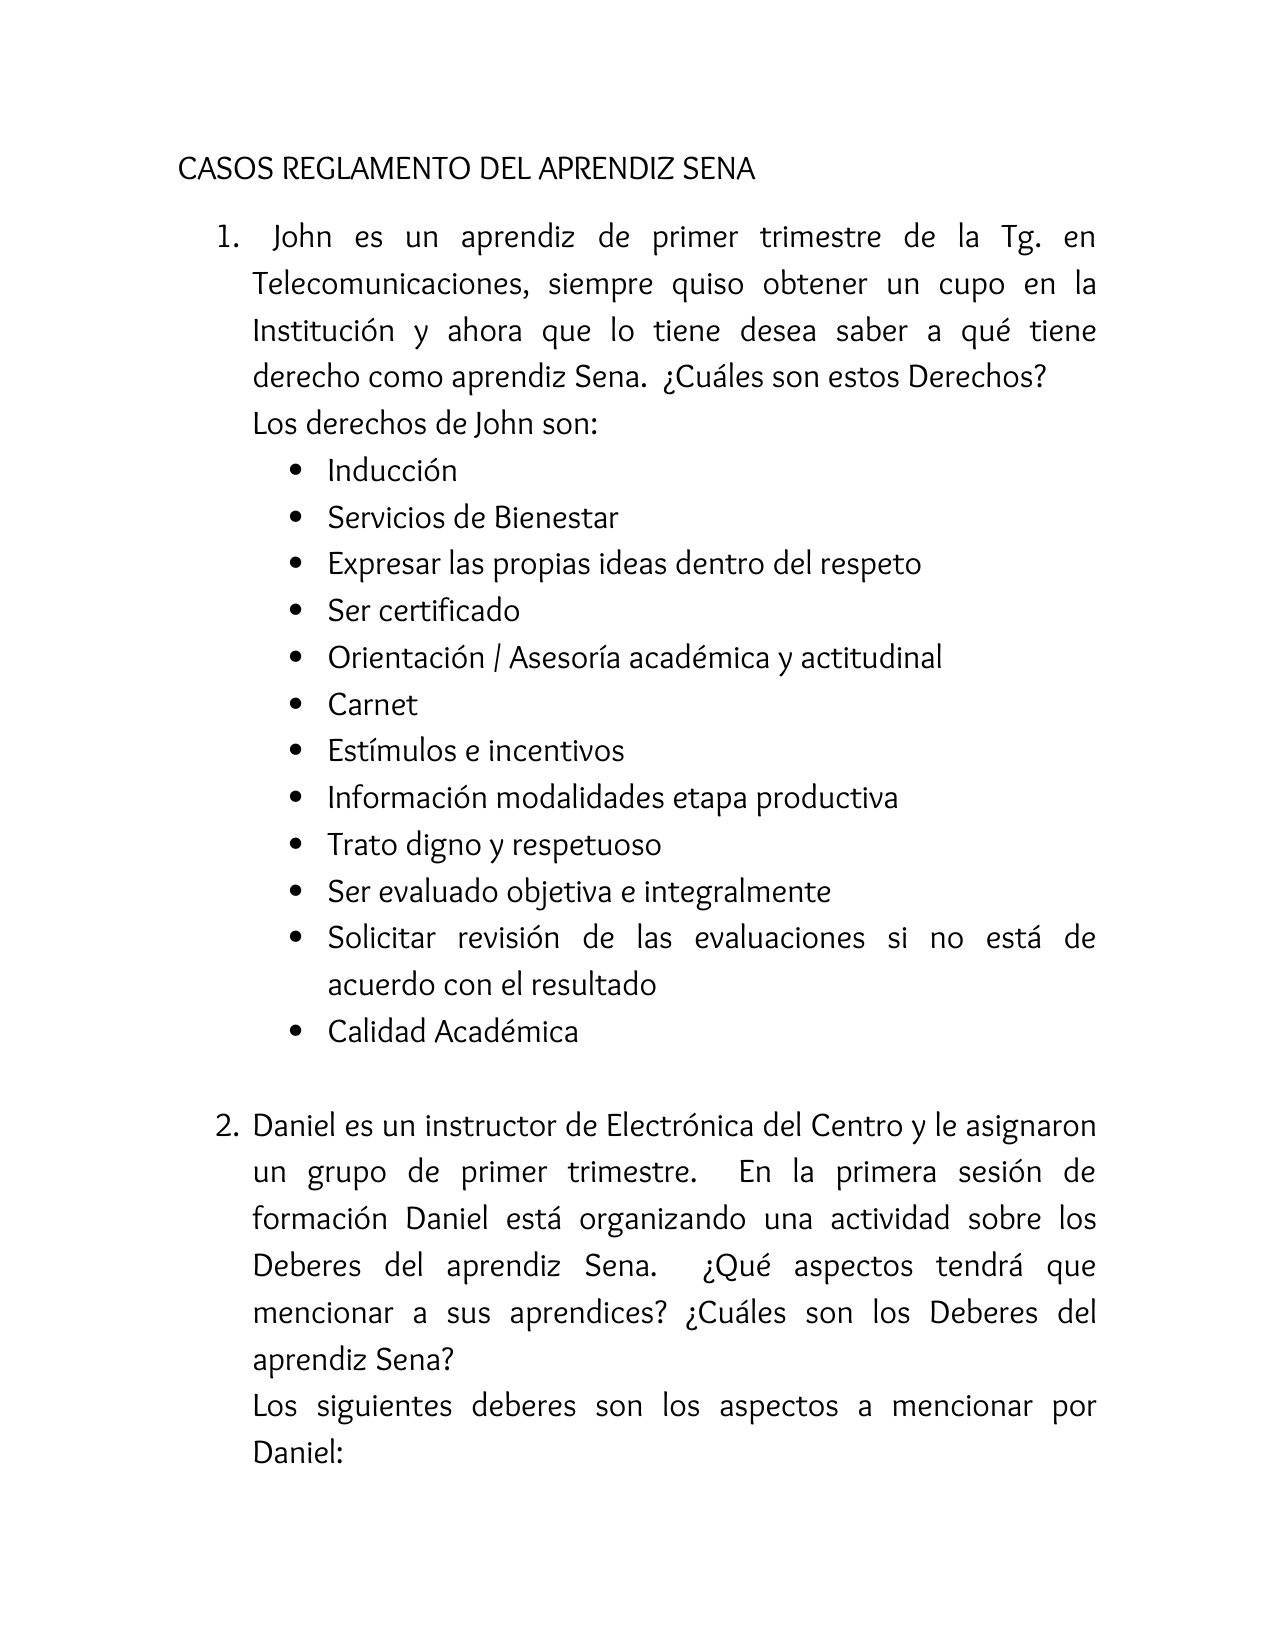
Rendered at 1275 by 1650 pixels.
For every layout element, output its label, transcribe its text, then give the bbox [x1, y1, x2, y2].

list Orientación / Asesoría académica y actitudinal [290, 636, 1098, 677]
text Los derechos de John son: [252, 402, 1098, 443]
list Expresar las propias ideas dentro del respeto [290, 543, 1098, 583]
list Inducción [290, 449, 1098, 490]
list Daniel es un instructor de Electrónica del Centro y le asignaron un grupo de primer trimestre. En la primera sesión de formación Daniel está organizando una actividad sobre los Deberes del aprendiz Sena. ¿Qué aspectos tendrá que mencionar a sus aprendices? ¿Cuáles son los Deberes del aprendiz Sena? [215, 1104, 1098, 1378]
list Solicitar revisión de las evaluaciones si no está de acuerdo con el resultado [290, 917, 1098, 1004]
list Calidad Académica [290, 1010, 1098, 1051]
list Estímulos e incentivos [290, 730, 1098, 770]
text CASOS REGLAMENTO DEL APRENDIZ SENA [177, 148, 1098, 188]
list Trato digno y respetuoso [290, 823, 1098, 864]
list Ser certificado [290, 589, 1098, 630]
text Los siguientes deberes son los aspectos a mencionar por Daniel: [252, 1384, 1098, 1472]
list Carnet [290, 683, 1098, 724]
list John es un aprendiz de primer trimestre de la Tg. en Telecomunicaciones, siempre quiso obtener un cupo en la Institución y ahora que lo tiene desea saber a qué tiene derecho como aprendiz Sena. ¿Cuáles son estos Derechos? [215, 215, 1098, 396]
list Información modalidades etapa productiva [290, 776, 1098, 817]
list Ser evaluado objetiva e integralmente [290, 870, 1098, 911]
list Servicios de Bienestar [290, 496, 1098, 537]
